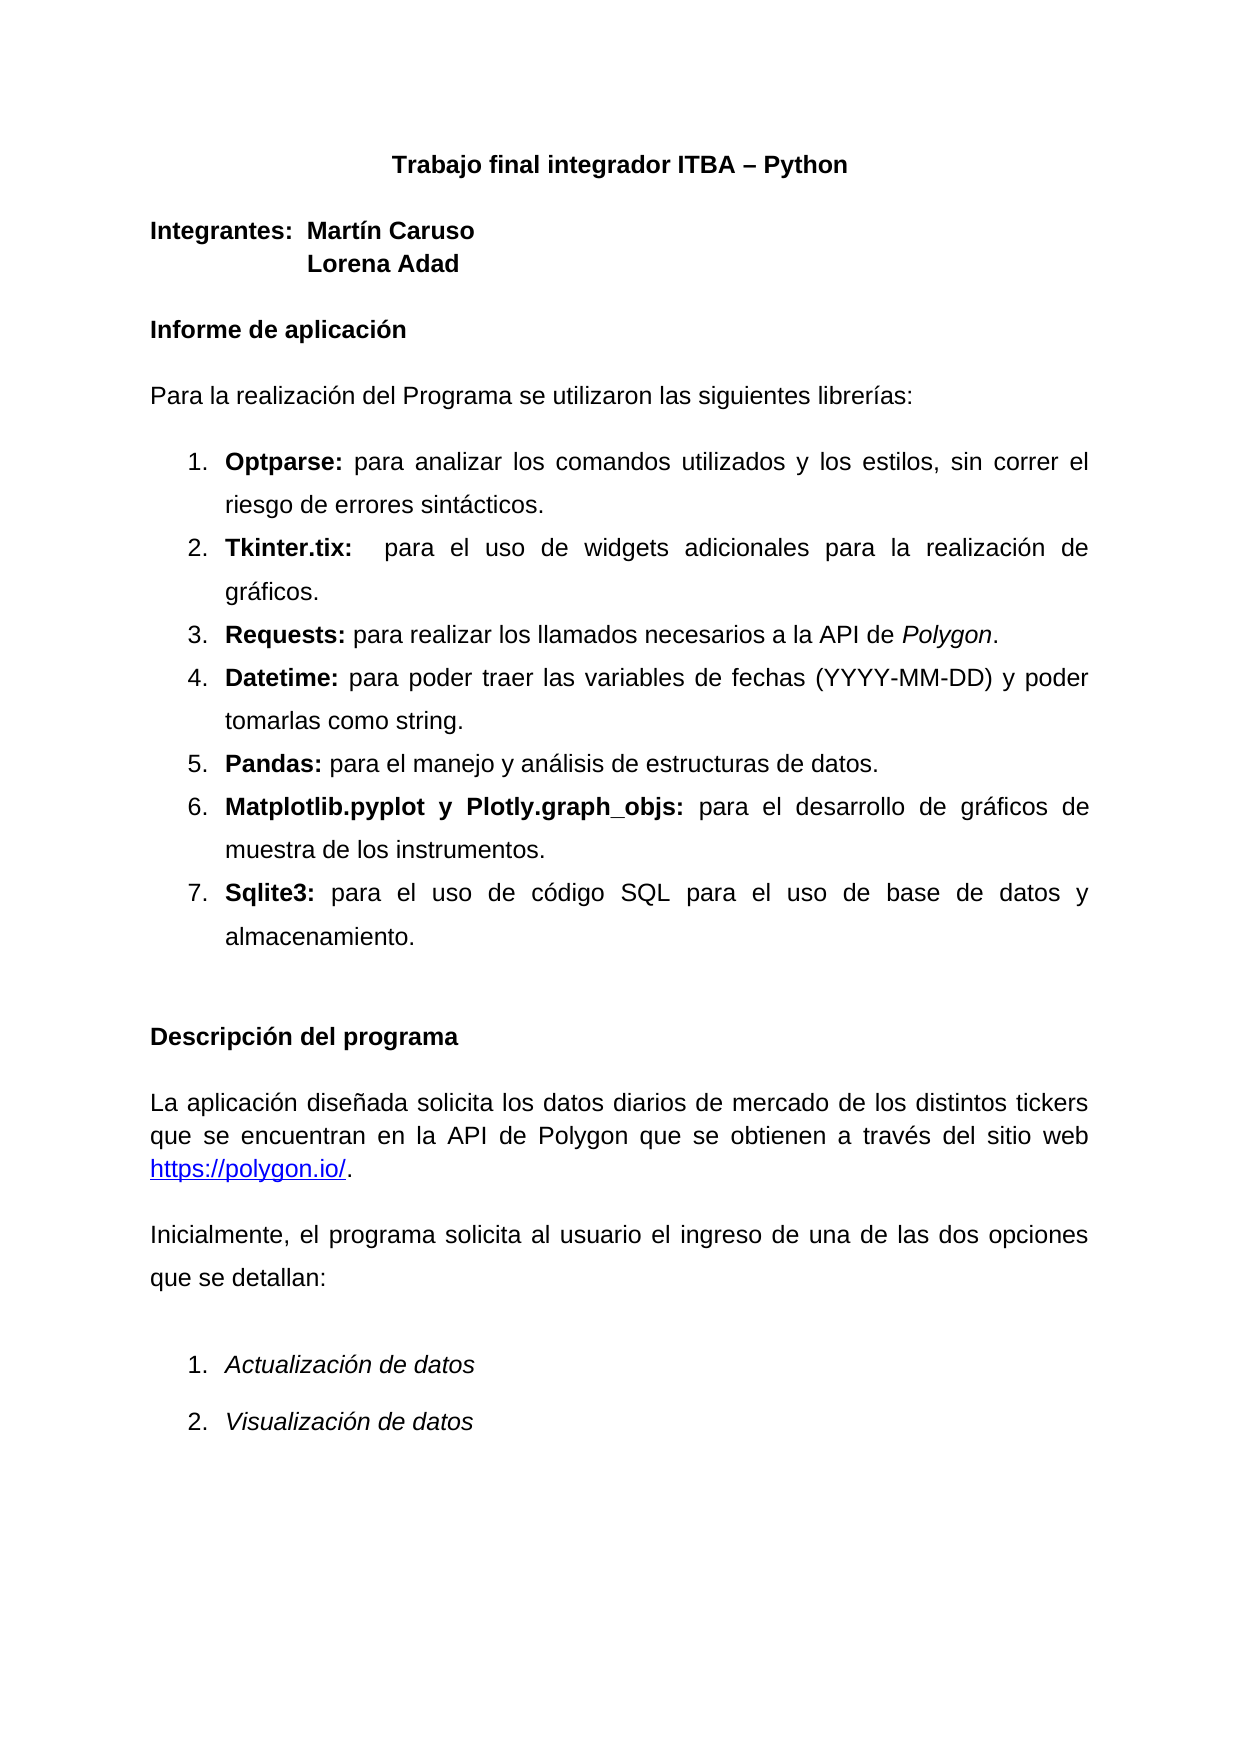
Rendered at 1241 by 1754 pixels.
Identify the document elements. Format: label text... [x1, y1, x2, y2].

text Inicialmente, el programa solicita al usuario el ingreso de una de las dos opciones que se detallan: [150, 1220, 1090, 1292]
list Matplotlib.pyplot y Plotly.graph_objs: para el desarrollo de gráficos de muestra de los instrumentos. [187, 792, 1090, 864]
text Descripción del programa [150, 1022, 1090, 1051]
list Sqlite3: para el uso de código SQL para el uso de base de datos y almacenamiento. [187, 878, 1090, 950]
text Informe de aplicación [150, 315, 1090, 344]
list Requests: para realizar los llamados necesarios a la API de Polygon. [187, 620, 1090, 648]
text Integrantes: Martín Caruso [150, 216, 1090, 245]
list Optparse: para analizar los comandos utilizados y los estilos, sin correr el riesgo de errores sintácticos. [187, 447, 1090, 519]
list Datetime: para poder traer las variables de fechas (YYYY-MM-DD) y poder tomarlas como string. [187, 663, 1090, 735]
list Visualización de datos [187, 1407, 1090, 1436]
text Trabajo final integrador ITBA – Python [150, 150, 1090, 179]
list Tkinter.tix: para el uso de widgets adicionales para la realización de gráficos. [187, 533, 1090, 605]
text Para la realización del Programa se utilizaron las siguientes librerías: [150, 381, 1090, 410]
list Actualización de datos [187, 1350, 1090, 1378]
list Pandas: para el manejo y análisis de estructuras de datos. [187, 749, 1090, 778]
text La aplicación diseñada solicita los datos diarios de mercado de los distintos tickers que se encuentran en la API de Polygon que se obtienen a través del sitio web https://polygon.io/. [150, 1088, 1090, 1183]
text Lorena Adad [150, 249, 1090, 278]
